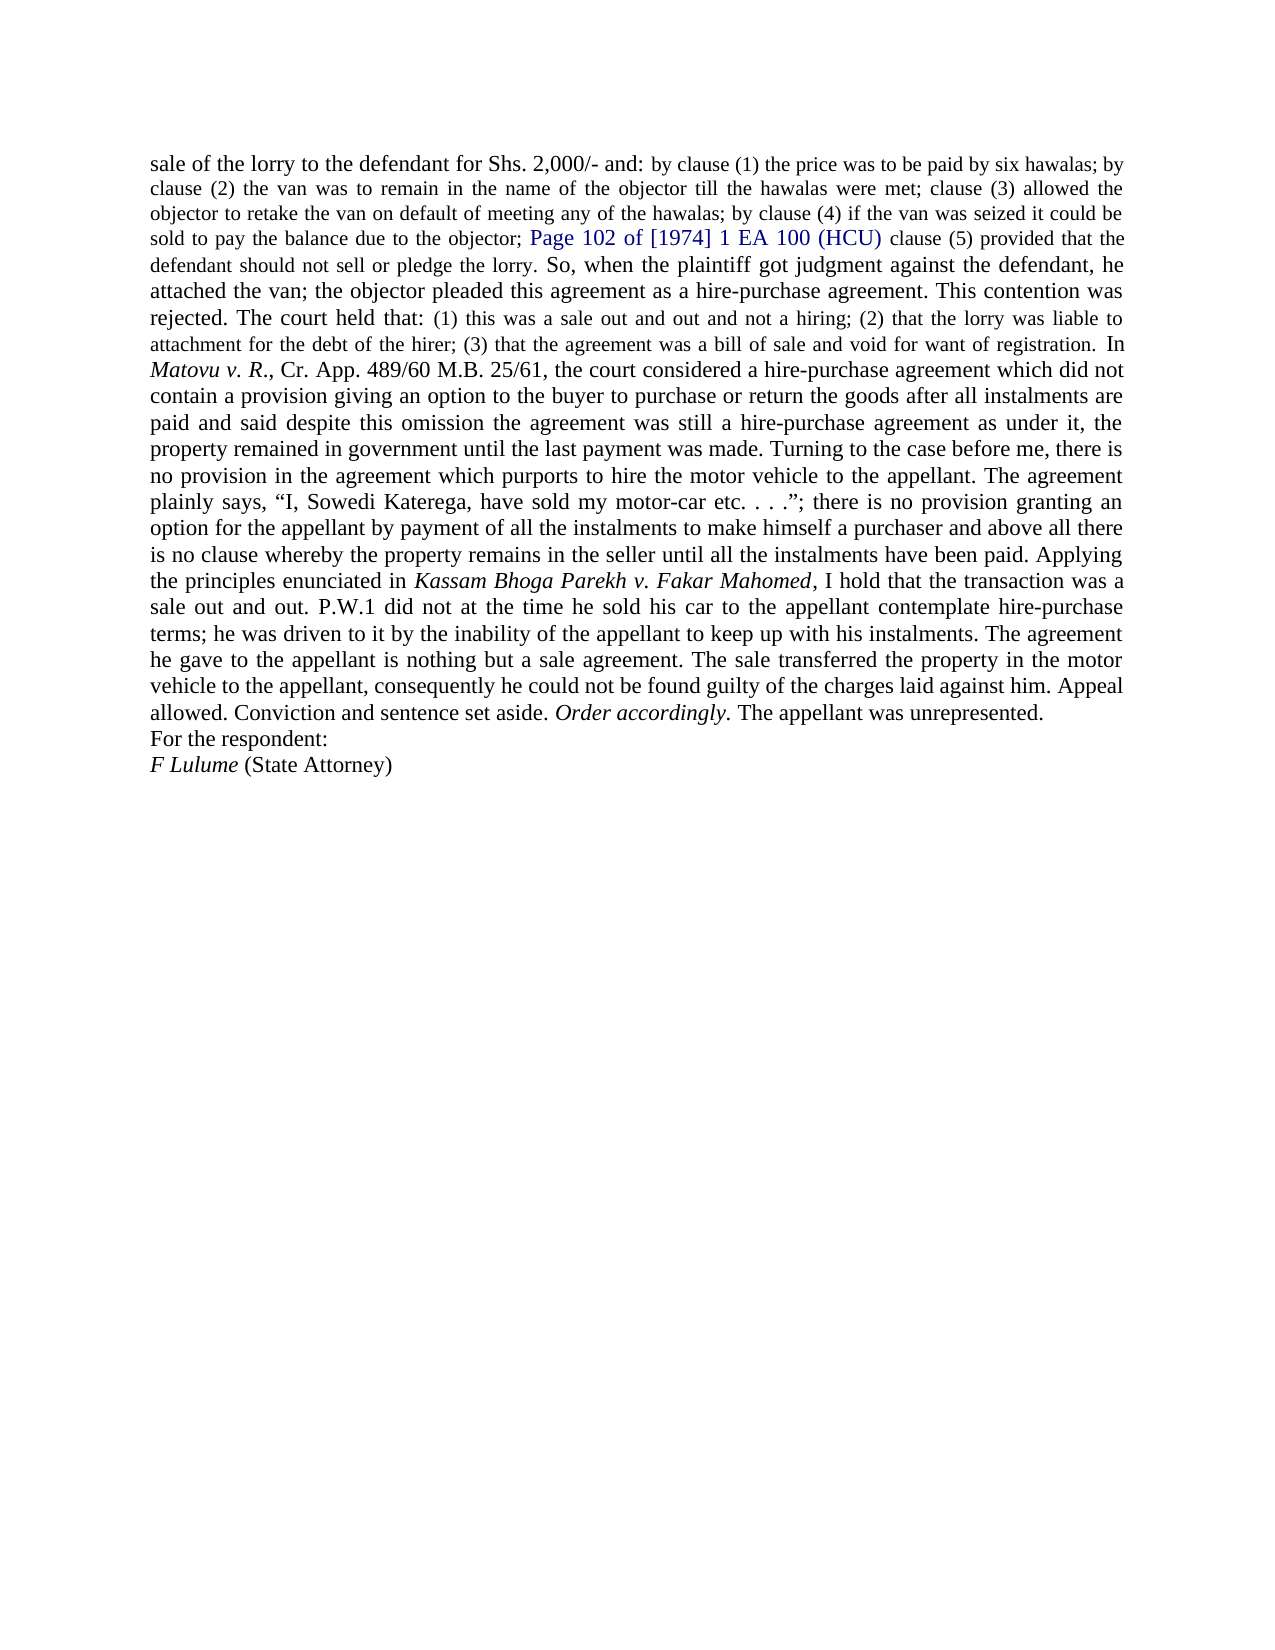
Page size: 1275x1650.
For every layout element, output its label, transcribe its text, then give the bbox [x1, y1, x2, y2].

text F Lulume (State Attorney) [150, 752, 1125, 778]
text For the respondent: [150, 725, 1125, 752]
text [150, 150, 1125, 725]
